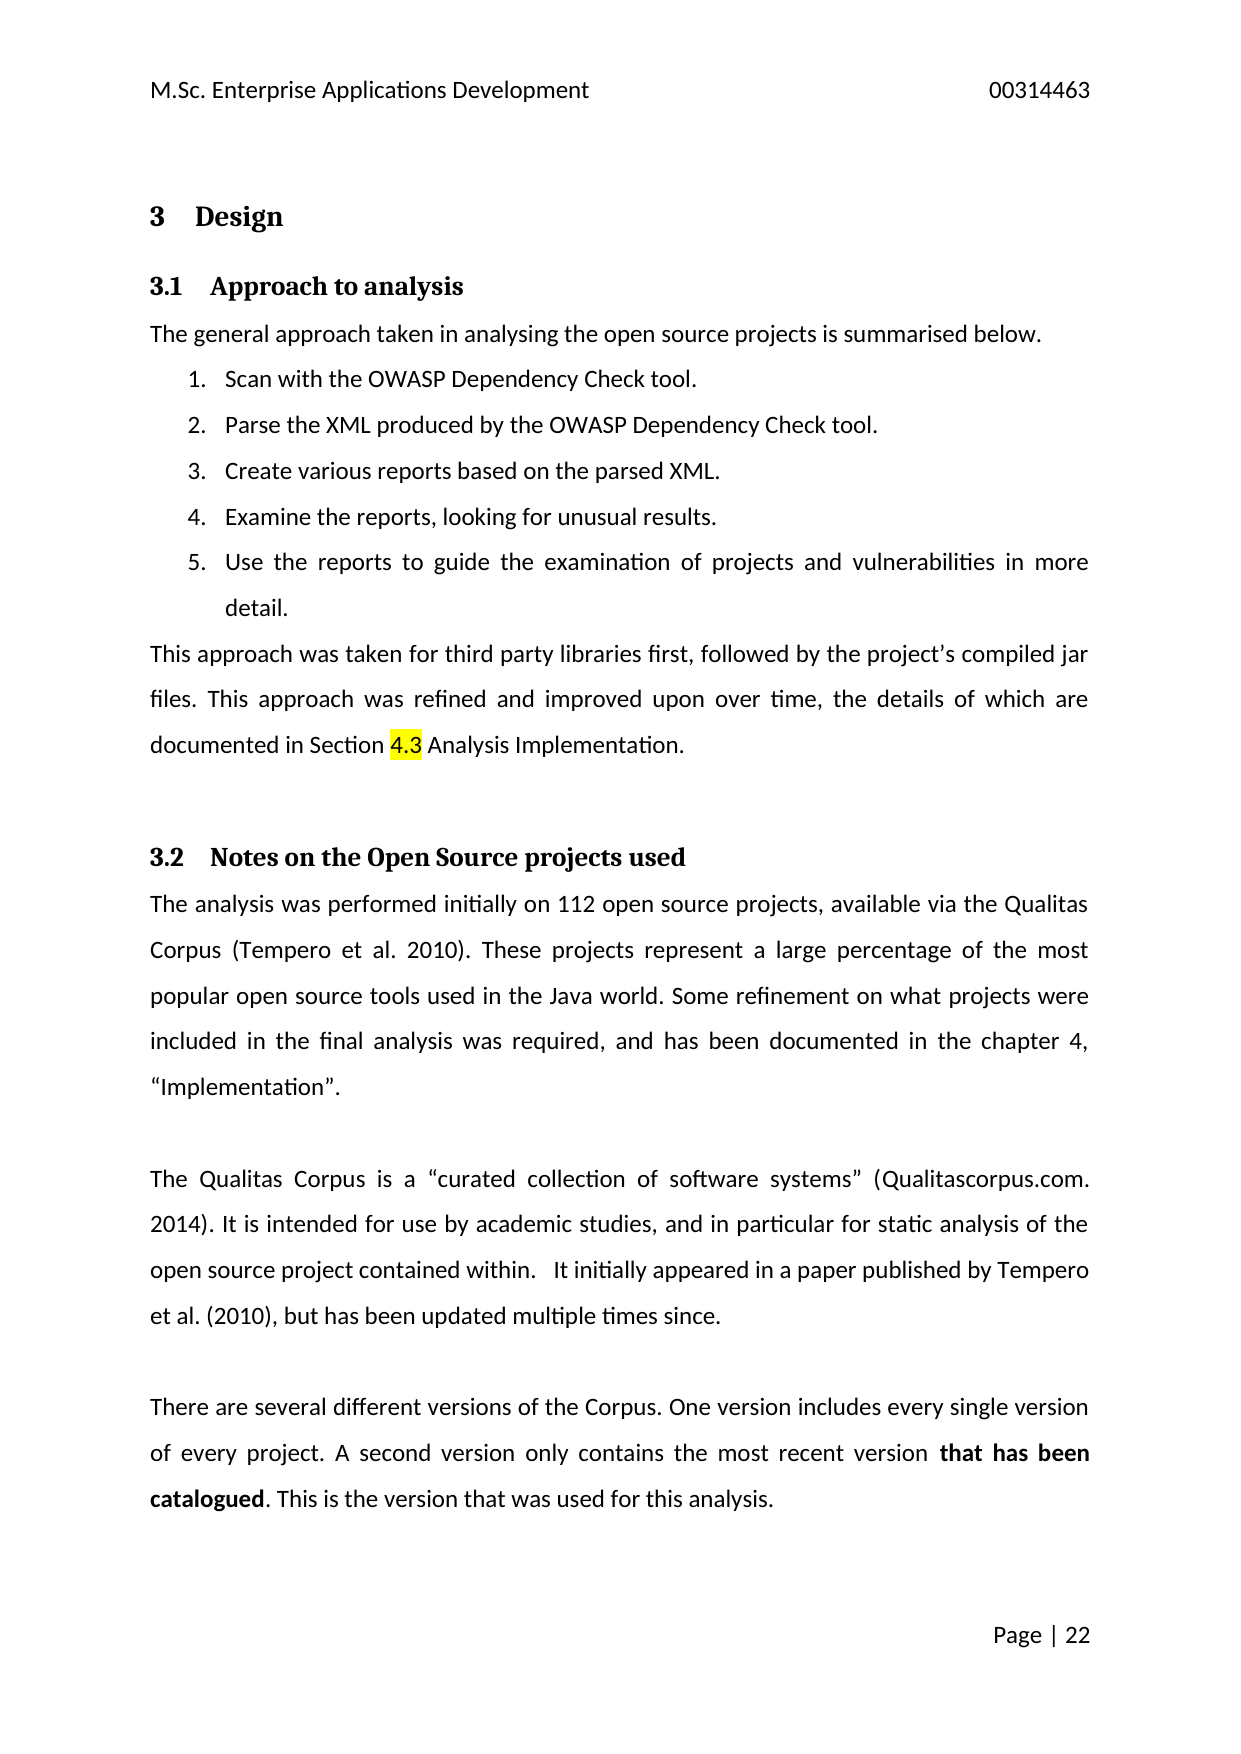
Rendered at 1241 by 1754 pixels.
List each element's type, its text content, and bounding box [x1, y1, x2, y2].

subtitle Approach to analysis [150, 271, 1090, 302]
subtitle Notes on the Open Source projects used [150, 842, 1090, 873]
list Use the reports to guide the examination of projects and vulnerabilities in more detail. [187, 546, 1090, 623]
list Parse the XML produced by the OWASP Dependency Check tool. [187, 409, 1090, 440]
text The analysis was performed initially on 112 open source projects, available via the Qualitas Corpus (Tempero et al. 2010). These projects represent a large percentage of the most popular open source tools used in the Java world. Some refinement on what projects were included in the final analysis was required, and has been documented in the chapter 4, “Implementation”. [150, 888, 1090, 1102]
list Scan with the OWASP Dependency Check tool. [187, 363, 1090, 394]
text There are several different versions of the Corpus. One version includes every single version of every project. A second version only contains the most recent version that has been catalogued. This is the version that was used for this analysis. [150, 1391, 1090, 1513]
list Create various reports based on the parsed XML. [187, 455, 1090, 486]
list Examine the reports, looking for unusual results. [187, 501, 1090, 531]
text The general approach taken in analysing the open source projects is summarised below. [150, 318, 1090, 348]
text This approach was taken for third party libraries first, followed by the project’s compiled jar files. This approach was refined and improved upon over time, the details of which are documented in Section 4.3 Analysis Implementation. [150, 638, 1090, 760]
subtitle Design [150, 200, 1090, 233]
text The Qualitas Corpus is a “curated collection of software systems” (Qualitascorpus.com. 2014). It is intended for use by academic studies, and in particular for static analysis of the open source project contained within. It initially appeared in a paper published by Tempero et al. (2010), but has been updated multiple times since. [150, 1163, 1090, 1330]
